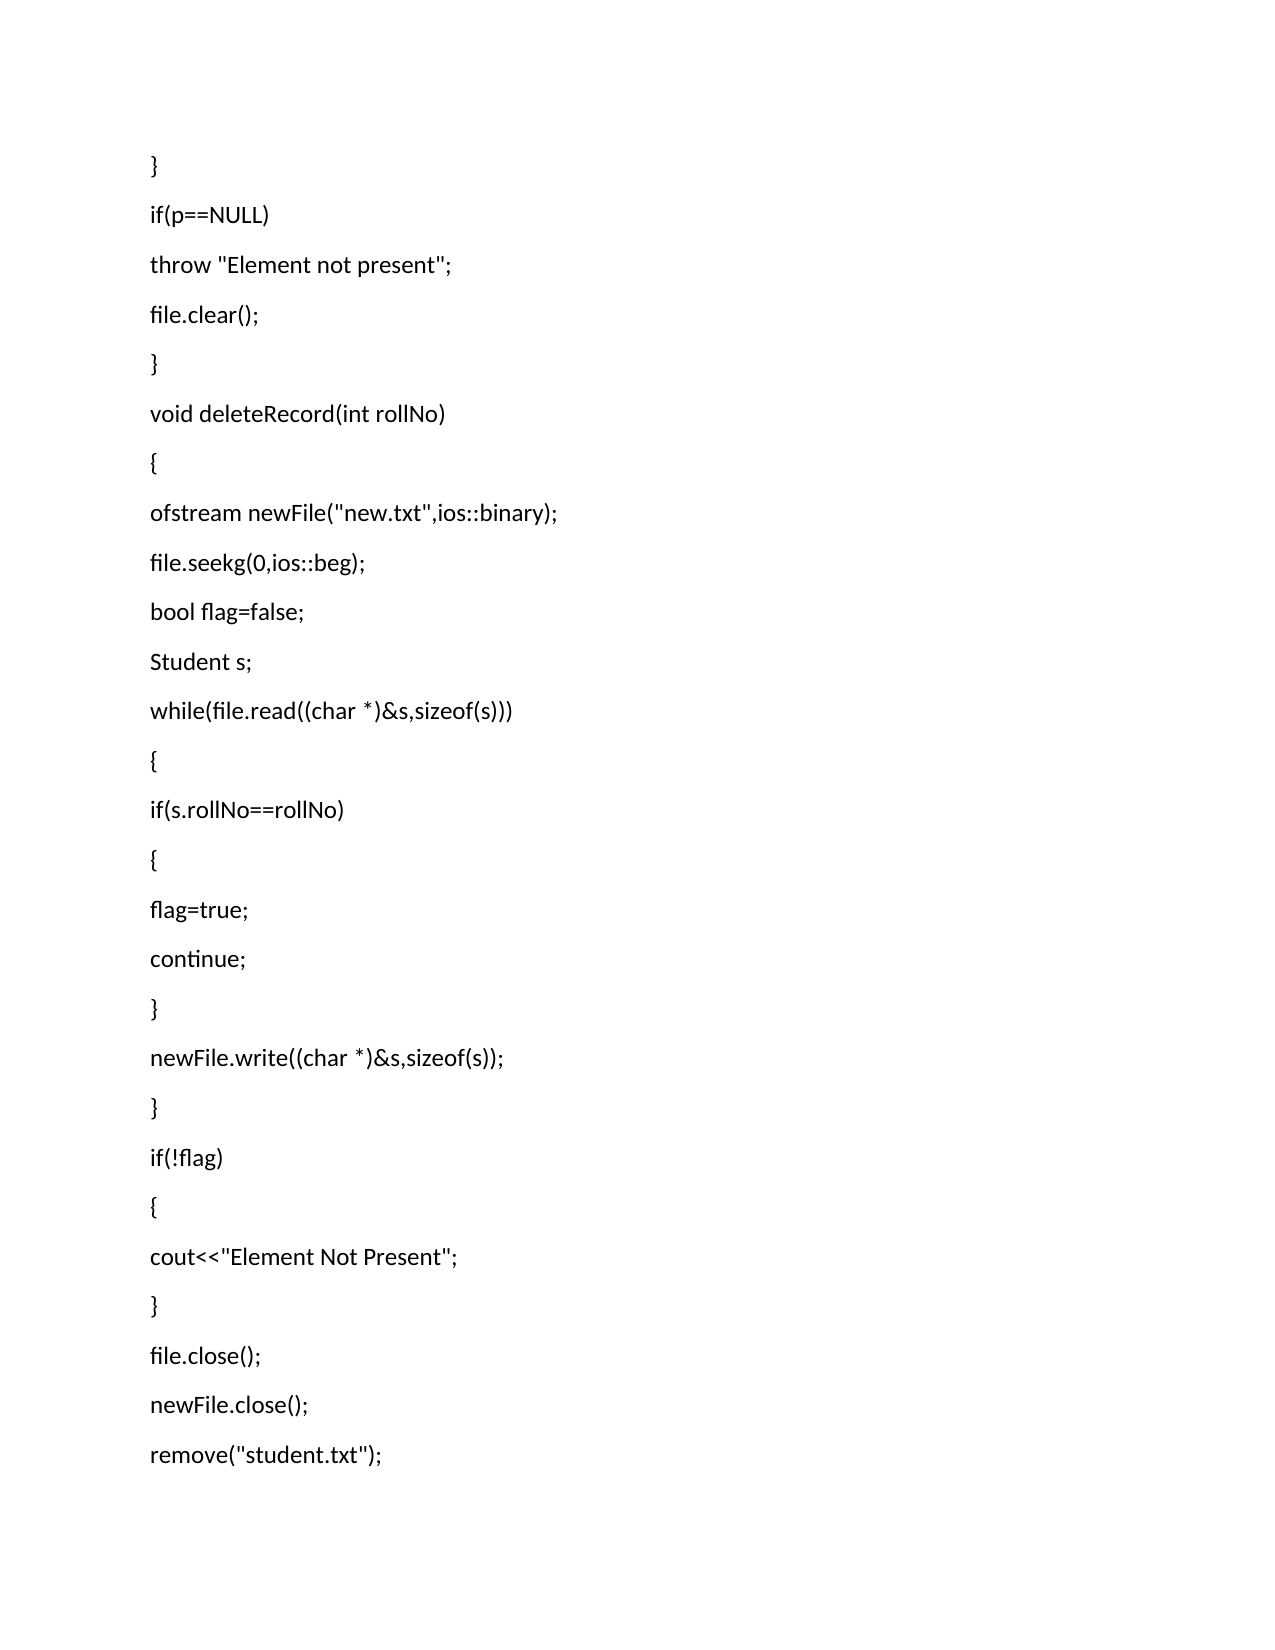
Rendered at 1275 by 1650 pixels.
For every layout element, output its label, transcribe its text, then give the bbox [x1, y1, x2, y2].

text } [150, 1092, 1125, 1123]
text } [150, 993, 1125, 1023]
text Student s; [150, 646, 1125, 676]
text bool flag=false; [150, 596, 1125, 627]
text { [150, 1191, 1125, 1222]
text } [150, 348, 1125, 379]
text ofstream newFile("new.txt",ios::binary); [150, 497, 1125, 528]
text newFile.close(); [150, 1389, 1125, 1420]
text { [150, 844, 1125, 875]
text void deleteRecord(int rollNo) [150, 398, 1125, 428]
text throw "Element not present"; [150, 249, 1125, 280]
text file.clear(); [150, 299, 1125, 329]
text while(file.read((char *)&s,sizeof(s))) [150, 695, 1125, 726]
text } [150, 150, 1125, 181]
text flag=true; [150, 894, 1125, 924]
text continue; [150, 943, 1125, 974]
text } [150, 1290, 1125, 1321]
text { [150, 745, 1125, 776]
text if(p==NULL) [150, 199, 1125, 230]
text cout<<"Element Not Present"; [150, 1241, 1125, 1271]
text { [150, 447, 1125, 478]
text if(s.rollNo==rollNo) [150, 794, 1125, 825]
text file.seekg(0,ios::beg); [150, 547, 1125, 577]
text remove("student.txt"); [150, 1439, 1125, 1470]
text newFile.write((char *)&s,sizeof(s)); [150, 1042, 1125, 1073]
text file.close(); [150, 1340, 1125, 1371]
text if(!flag) [150, 1142, 1125, 1172]
